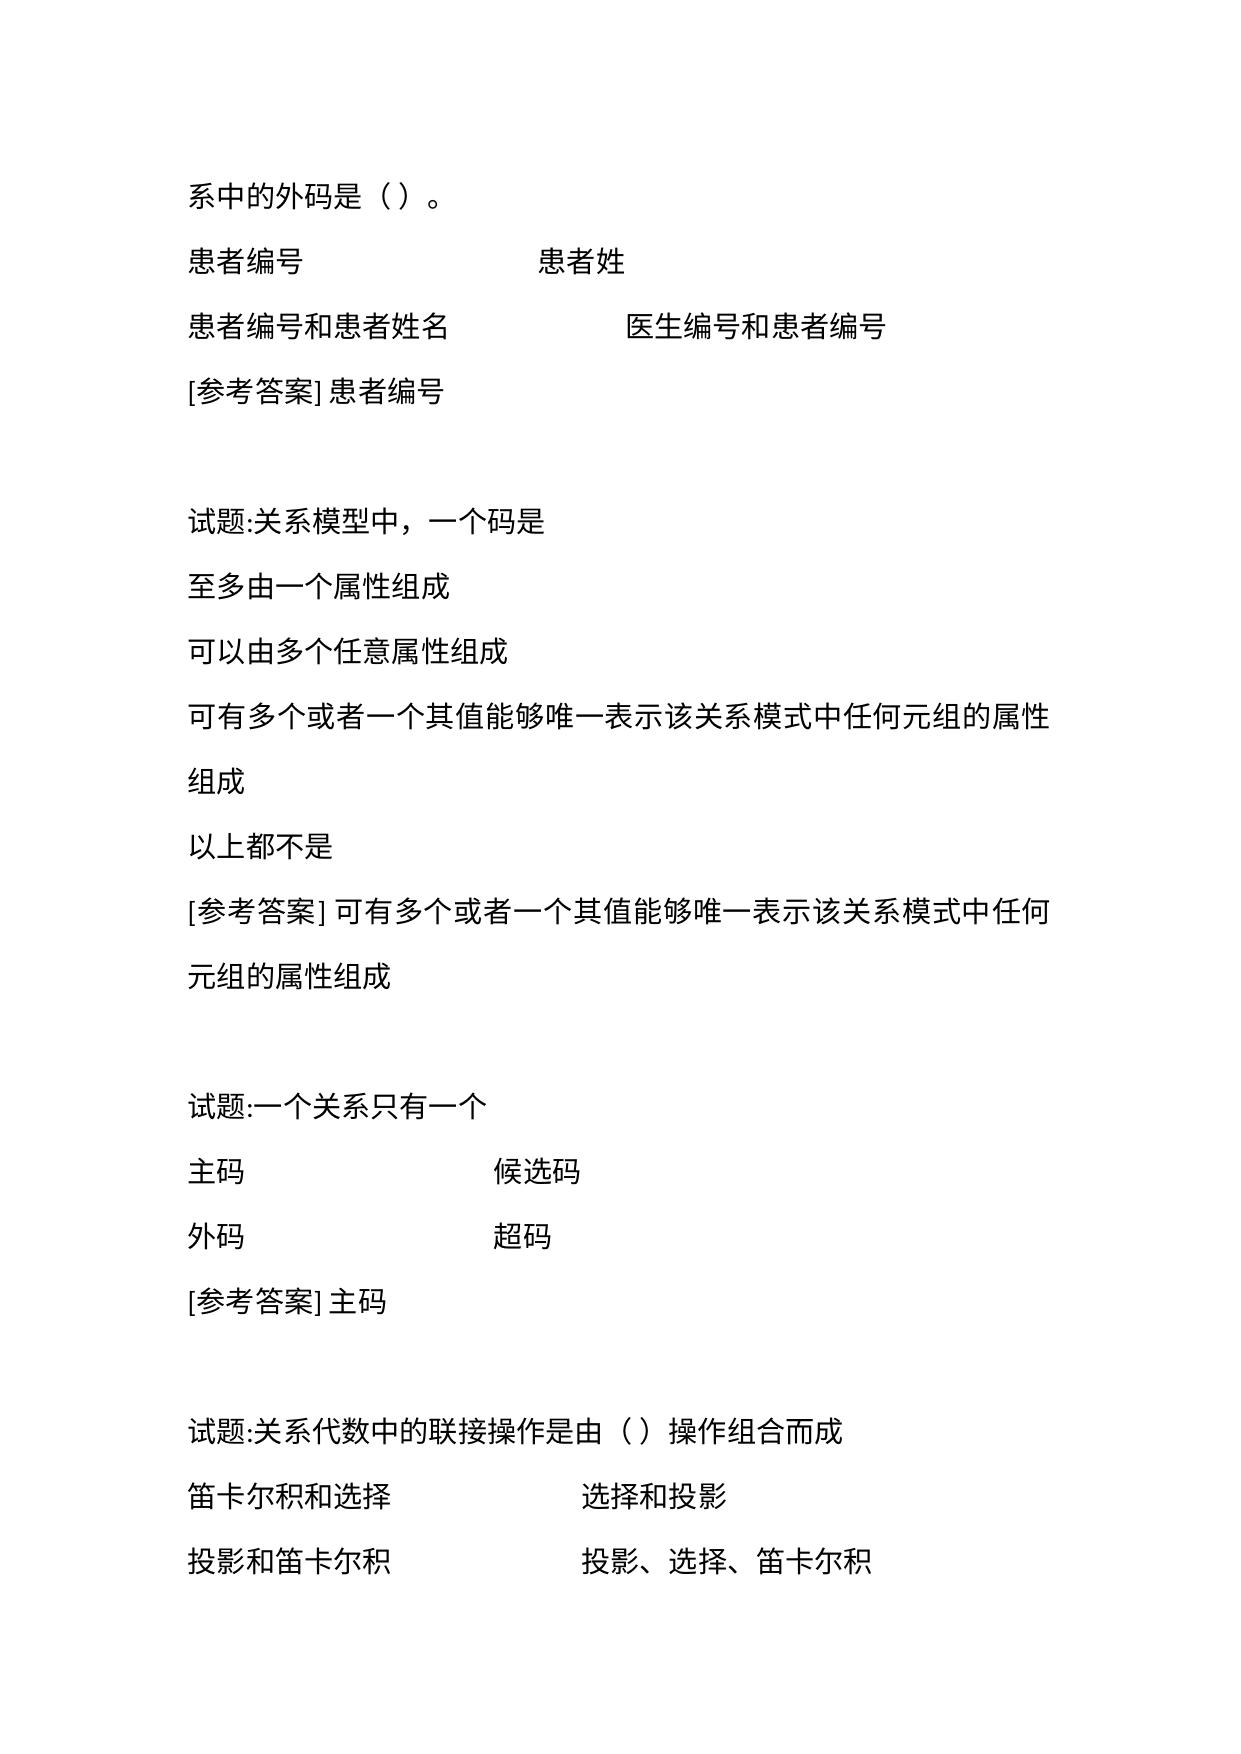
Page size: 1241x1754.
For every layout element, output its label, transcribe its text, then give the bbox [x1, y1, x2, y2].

text 主码 候选码 [187, 1137, 1053, 1202]
text 以上都不是 [187, 812, 1053, 877]
text 可有多个或者一个其值能够唯一表示该关系模式中任何元组的属性组成 [187, 682, 1053, 812]
text 投影和笛卡尔积 投影、选择、笛卡尔积 [187, 1527, 1053, 1592]
text 试题:关系模型中，一个码是 [187, 487, 1053, 552]
text 患者编号 患者姓 [187, 227, 1053, 292]
text 外码 超码 [187, 1202, 1053, 1267]
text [187, 162, 1053, 227]
text 试题:一个关系只有一个 [187, 1072, 1053, 1137]
text [参考答案] 可有多个或者一个其值能够唯一表示该关系模式中任何元组的属性组成 [187, 877, 1053, 1007]
text 试题:关系代数中的联接操作是由（ ）操作组合而成 [187, 1397, 1053, 1462]
text 可以由多个任意属性组成 [187, 617, 1053, 682]
text 患者编号和患者姓名 医生编号和患者编号 [187, 292, 1053, 357]
text 至多由一个属性组成 [187, 552, 1053, 617]
text [参考答案] 主码 [187, 1267, 1053, 1332]
text [参考答案] 患者编号 [187, 357, 1053, 422]
text 笛卡尔积和选择 选择和投影 [187, 1462, 1053, 1527]
